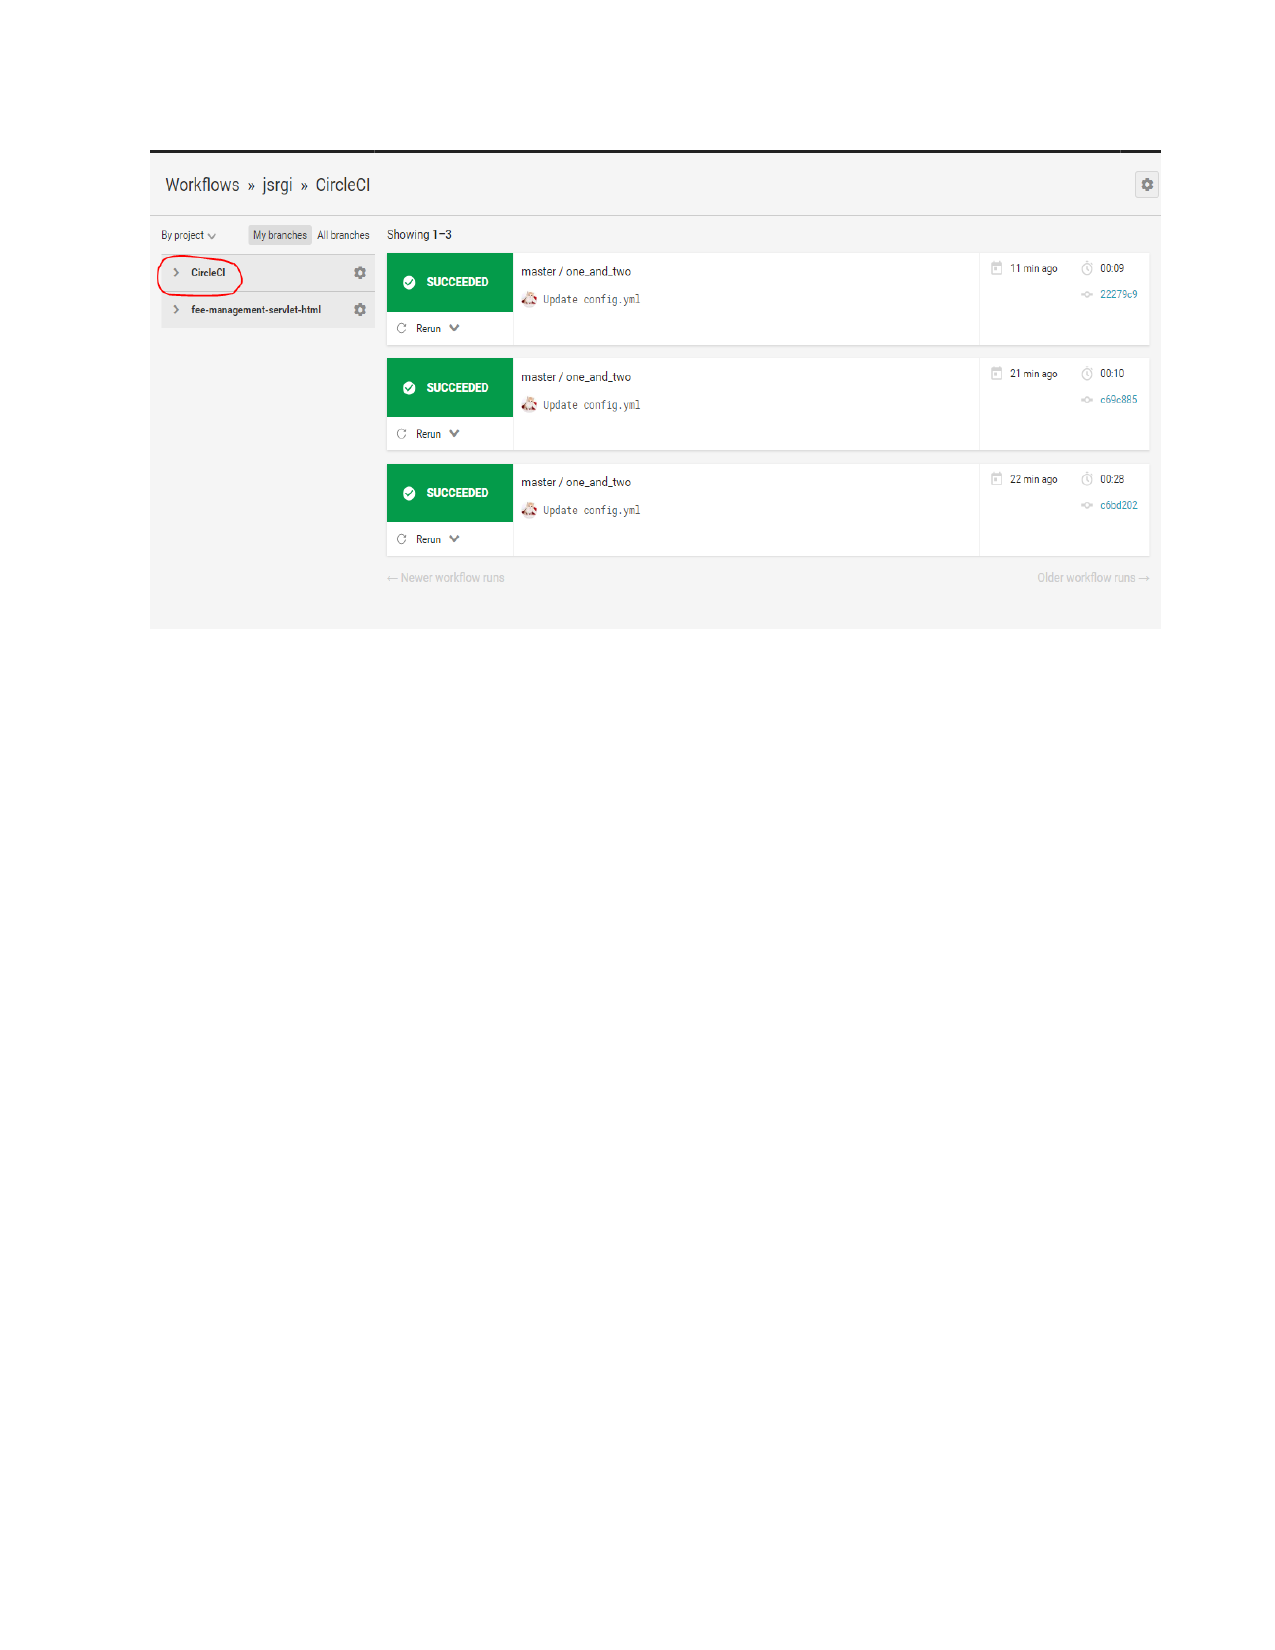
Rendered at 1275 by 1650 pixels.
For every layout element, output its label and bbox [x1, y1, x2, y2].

picture [150, 150, 1161, 629]
